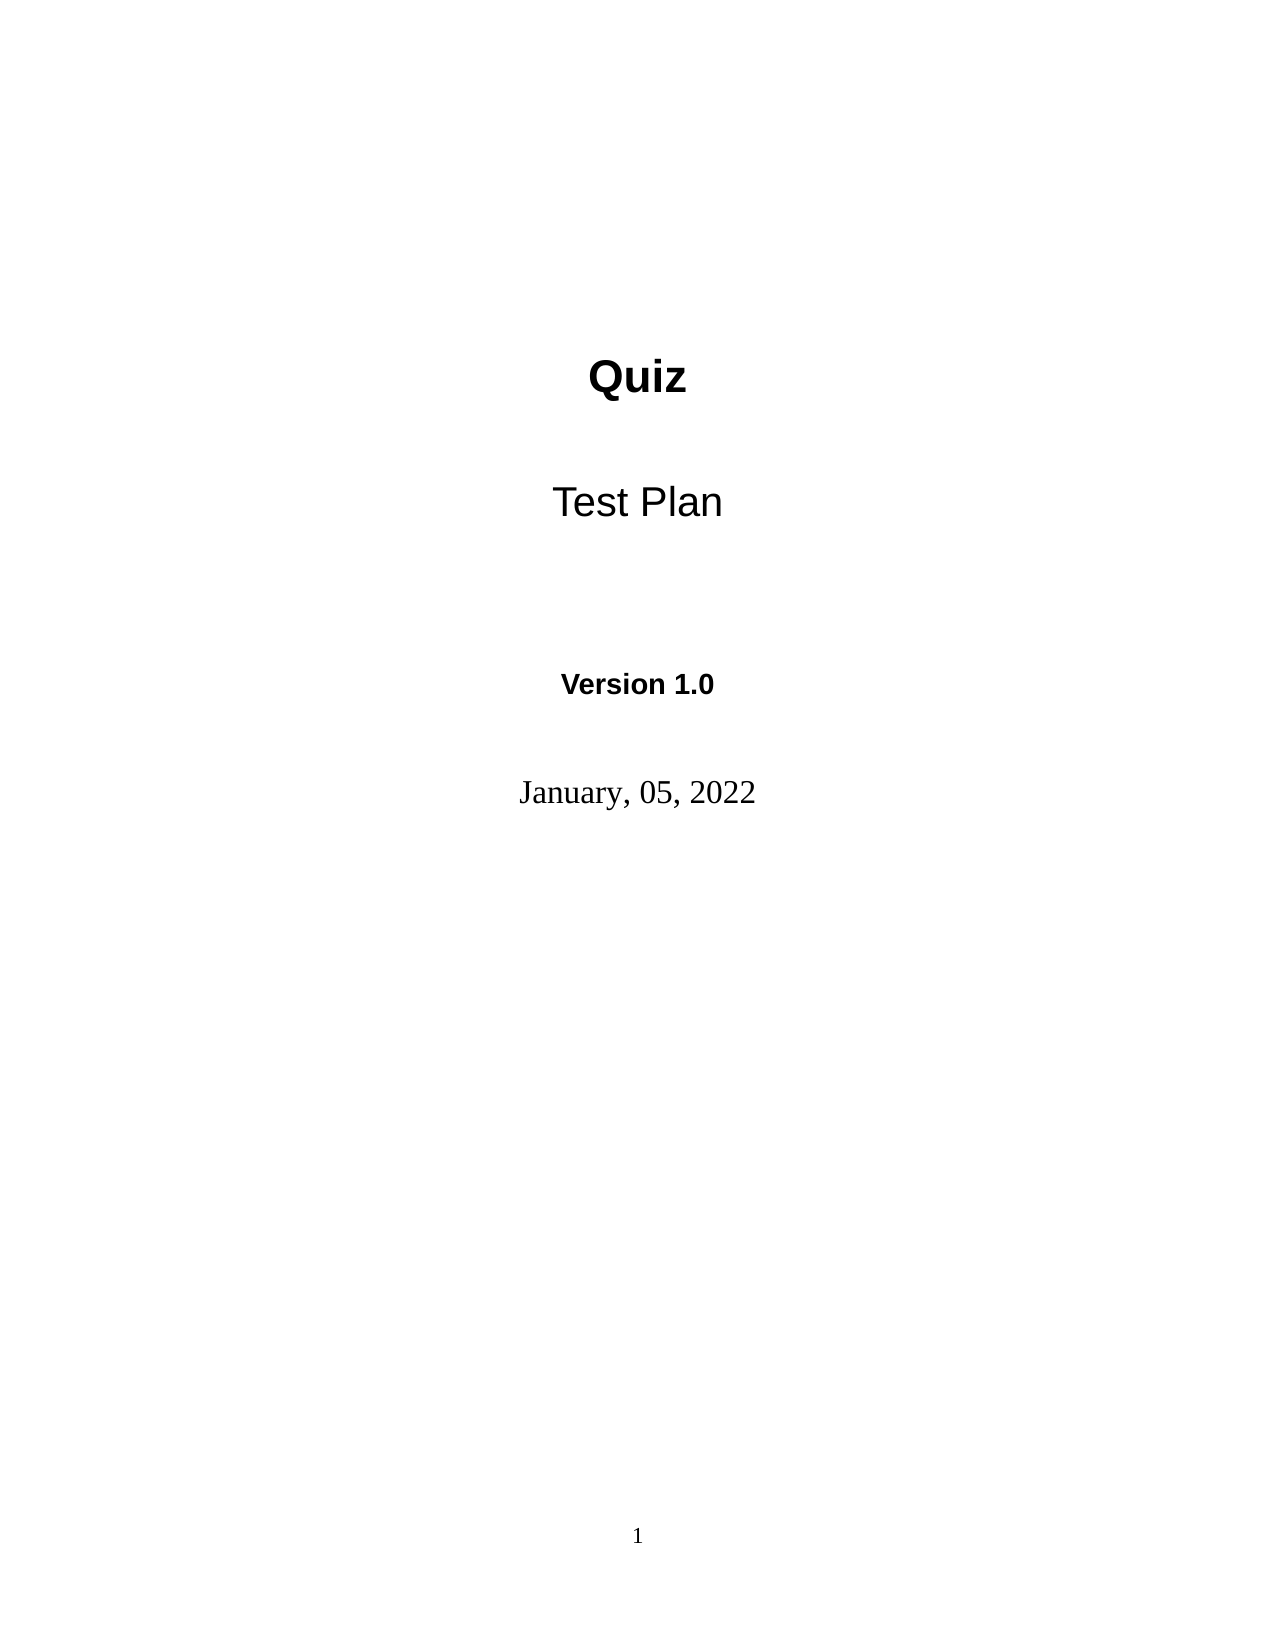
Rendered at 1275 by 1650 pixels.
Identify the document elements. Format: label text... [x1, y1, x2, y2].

title Test Plan [262, 478, 1012, 526]
text January, 05, 2022 [150, 772, 1125, 810]
title Version 1.0 [150, 667, 1125, 701]
title Quiz [150, 350, 1125, 403]
